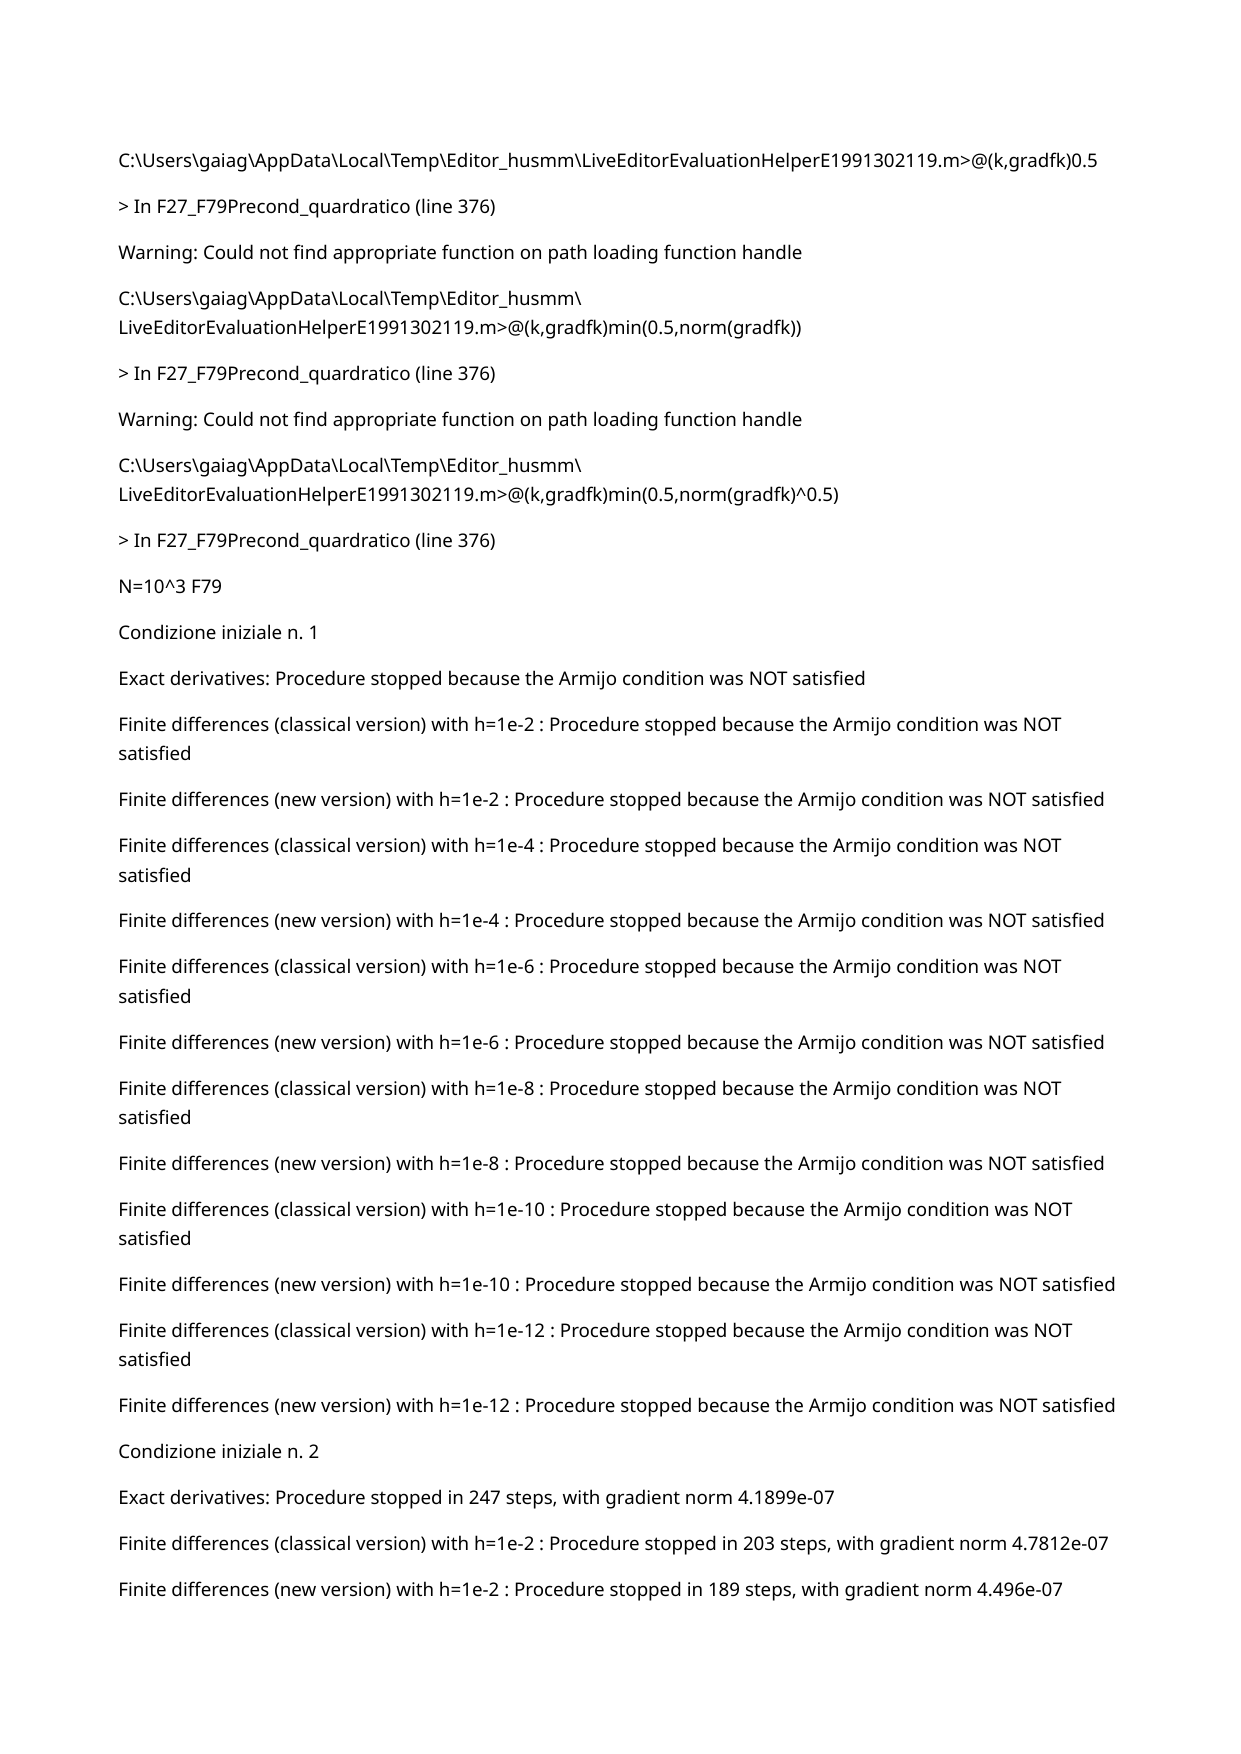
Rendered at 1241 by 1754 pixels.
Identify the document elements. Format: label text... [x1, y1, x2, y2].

text Finite differences (new version) with h=1e-10 : Procedure stopped because the Armijo condition was NOT satisfied [118, 1271, 1122, 1297]
text N=10^3 F79 [118, 574, 1122, 599]
text Finite differences (new version) with h=1e-2 : Procedure stopped in 189 steps, with gradient norm 4.496e-07 [118, 1576, 1122, 1602]
text Finite differences (new version) with h=1e-8 : Procedure stopped because the Armijo condition was NOT satisfied [118, 1150, 1122, 1176]
text Finite differences (classical version) with h=1e-2 : Procedure stopped in 203 steps, with gradient norm 4.7812e-07 [118, 1530, 1122, 1556]
text > In F27_F79Precond_quardratico (line 376) [118, 361, 1122, 386]
text Finite differences (new version) with h=1e-4 : Procedure stopped because the Armijo condition was NOT satisfied [118, 908, 1122, 933]
text Finite differences (new version) with h=1e-12 : Procedure stopped because the Armijo condition was NOT satisfied [118, 1392, 1122, 1418]
text Finite differences (new version) with h=1e-2 : Procedure stopped because the Armijo condition was NOT satisfied [118, 787, 1122, 812]
text C:\Users\gaiag\AppData\Local\Temp\Editor_husmm\LiveEditorEvaluationHelperE1991302119.m>@(k,gradfk)min(0.5,norm(gradfk)^0.5) [118, 452, 1122, 507]
text Finite differences (classical version) with h=1e-12 : Procedure stopped because the Armijo condition was NOT satisfied [118, 1317, 1122, 1372]
text > In F27_F79Precond_quardratico (line 376) [118, 193, 1122, 219]
text Exact derivatives: Procedure stopped because the Armijo condition was NOT satisfied [118, 666, 1122, 691]
text > In F27_F79Precond_quardratico (line 376) [118, 528, 1122, 553]
text Condizione iniziale n. 1 [118, 619, 1122, 645]
text Finite differences (classical version) with h=1e-4 : Procedure stopped because the Armijo condition was NOT satisfied [118, 833, 1122, 887]
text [118, 239, 1122, 265]
text Finite differences (classical version) with h=1e-8 : Procedure stopped because the Armijo condition was NOT satisfied [118, 1075, 1122, 1130]
text Finite differences (classical version) with h=1e-2 : Procedure stopped because the Armijo condition was NOT satisfied [118, 711, 1122, 766]
text C:\Users\gaiag\AppData\Local\Temp\Editor_husmm\LiveEditorEvaluationHelperE1991302119.m>@(k,gradfk)0.5 [118, 148, 1122, 173]
text Warning: Could not find appropriate function on path loading function handle [118, 407, 1122, 432]
text Exact derivatives: Procedure stopped in 247 steps, with gradient norm 4.1899e-07 [118, 1484, 1122, 1510]
text C:\Users\gaiag\AppData\Local\Temp\Editor_husmm\LiveEditorEvaluationHelperE1991302119.m>@(k,gradfk)min(0.5,norm(gradfk)) [118, 285, 1122, 340]
text Finite differences (classical version) with h=1e-10 : Procedure stopped because the Armijo condition was NOT satisfied [118, 1196, 1122, 1251]
text Finite differences (classical version) with h=1e-6 : Procedure stopped because the Armijo condition was NOT satisfied [118, 954, 1122, 1008]
text Finite differences (new version) with h=1e-6 : Procedure stopped because the Armijo condition was NOT satisfied [118, 1029, 1122, 1054]
text Condizione iniziale n. 2 [118, 1438, 1122, 1464]
